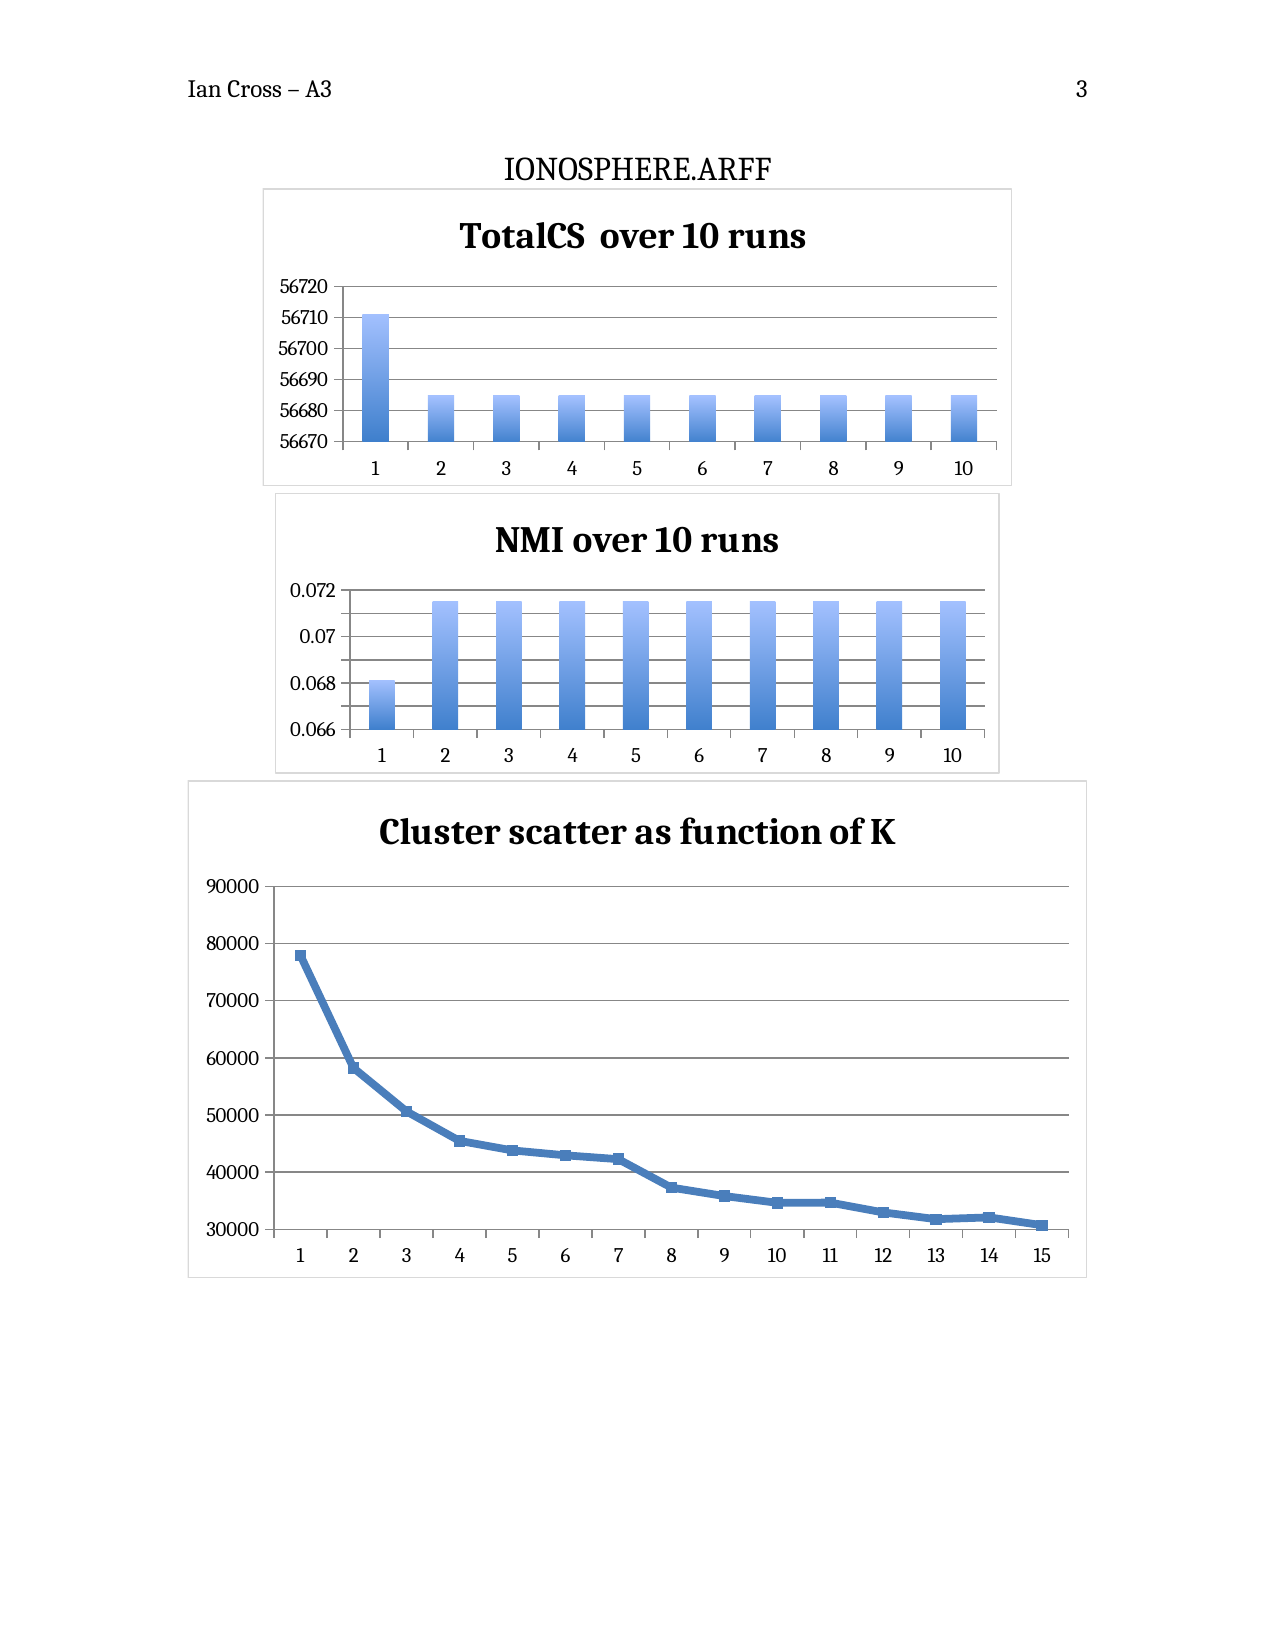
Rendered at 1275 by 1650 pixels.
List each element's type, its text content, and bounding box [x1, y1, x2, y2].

text IONOSPHERE.ARFF [187, 150, 1087, 780]
